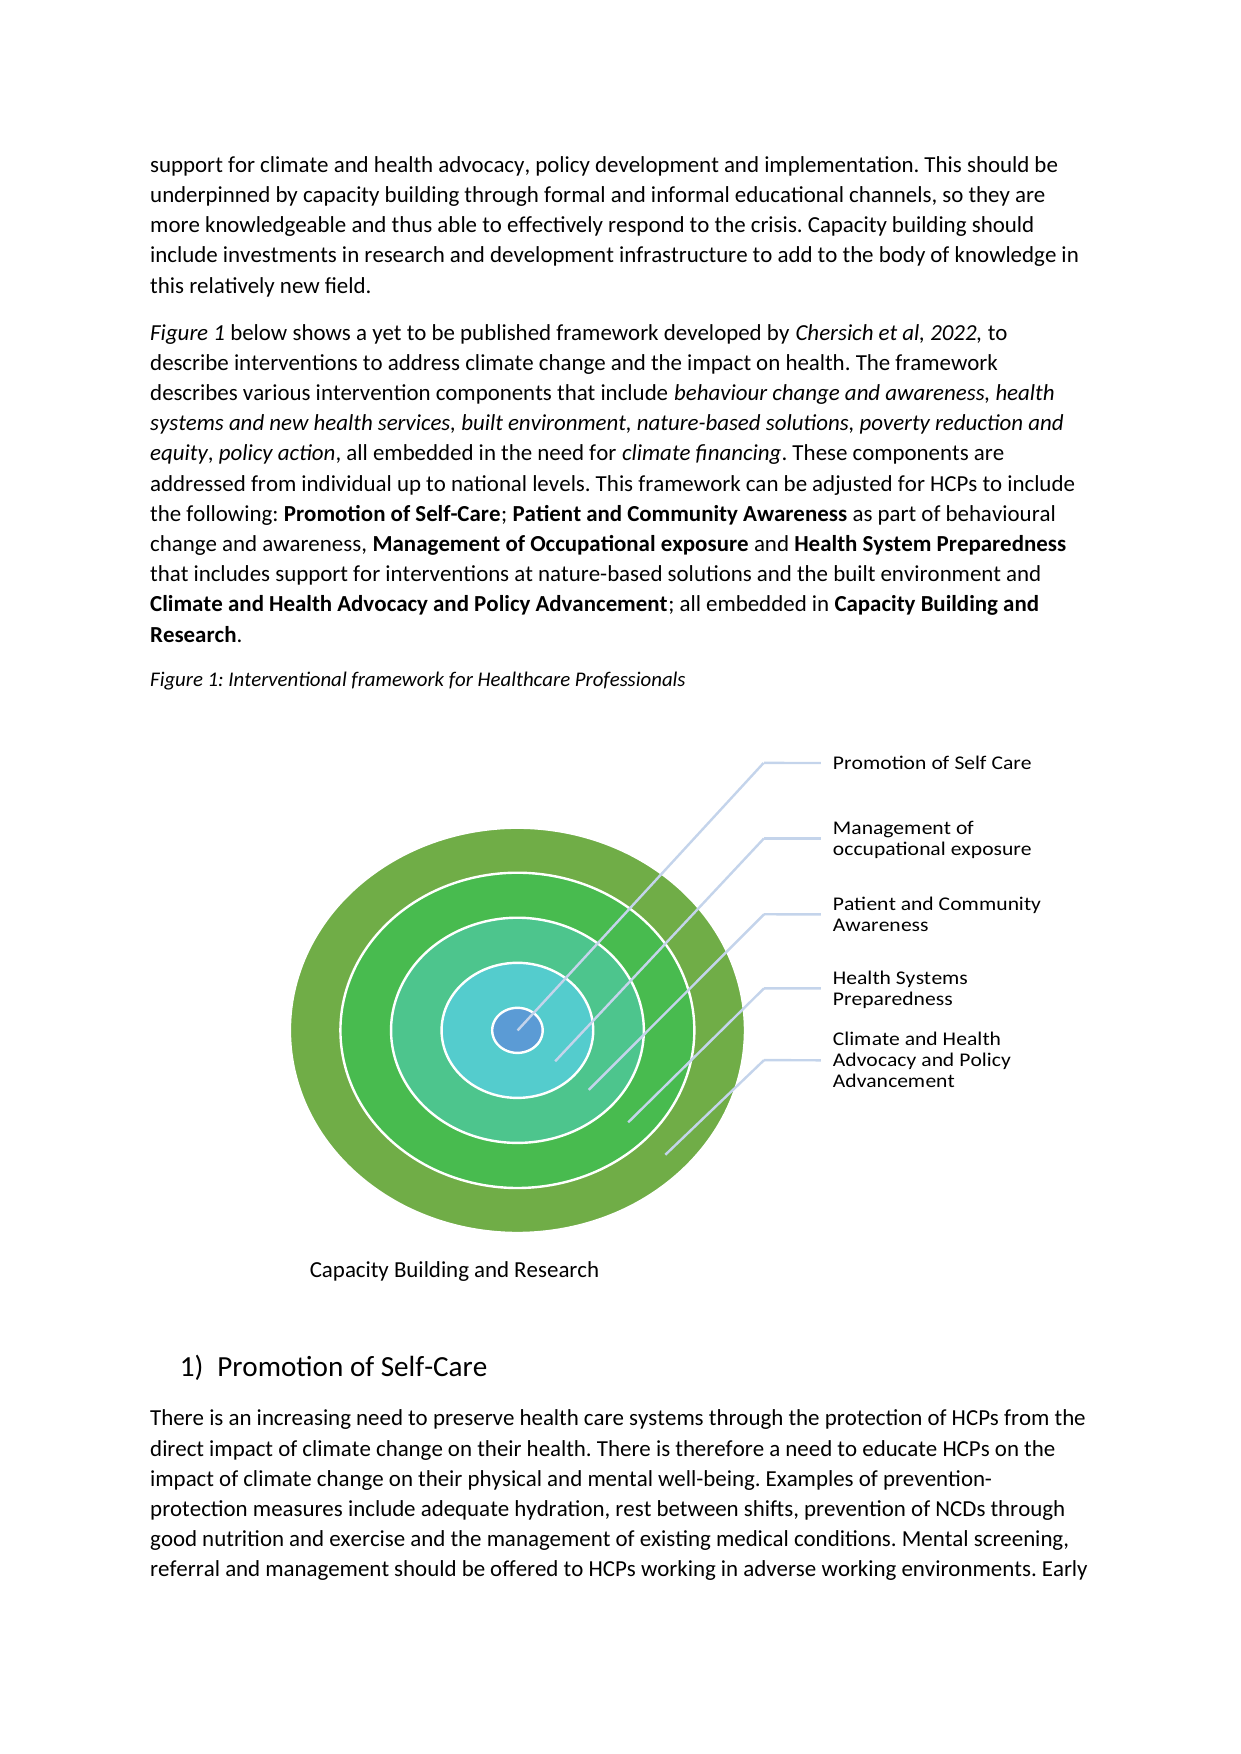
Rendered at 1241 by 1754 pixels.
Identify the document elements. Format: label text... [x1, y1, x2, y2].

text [150, 150, 1090, 299]
text Figure 1: Interventional framework for Healthcare Professionals [150, 667, 1090, 692]
text Figure 1 below shows a yet to be published framework developed by Chersich et al, 2022, to describe interventions to address climate change and the impact on health. The framework describes various intervention components that include behaviour change and awareness, health systems and new health services, built environment, nature-based solutions, poverty reduction and equity, policy action, all embedded in the need for climate financing. These components are addressed from individual up to national levels. This framework can be adjusted for HCPs to include the following: Promotion of Self-Care; Patient and Community Awareness as part of behavioural change and awareness, Management of Occupational exposure and Health System Preparedness that includes support for interventions at nature-based solutions and the built environment and Climate and Health Advocacy and Policy Advancement; all embedded in Capacity Building and Research. [150, 318, 1090, 648]
text Capacity Building and Research [150, 1255, 1090, 1283]
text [150, 1403, 1090, 1583]
list Promotion of Self-Care [179, 1348, 1090, 1384]
